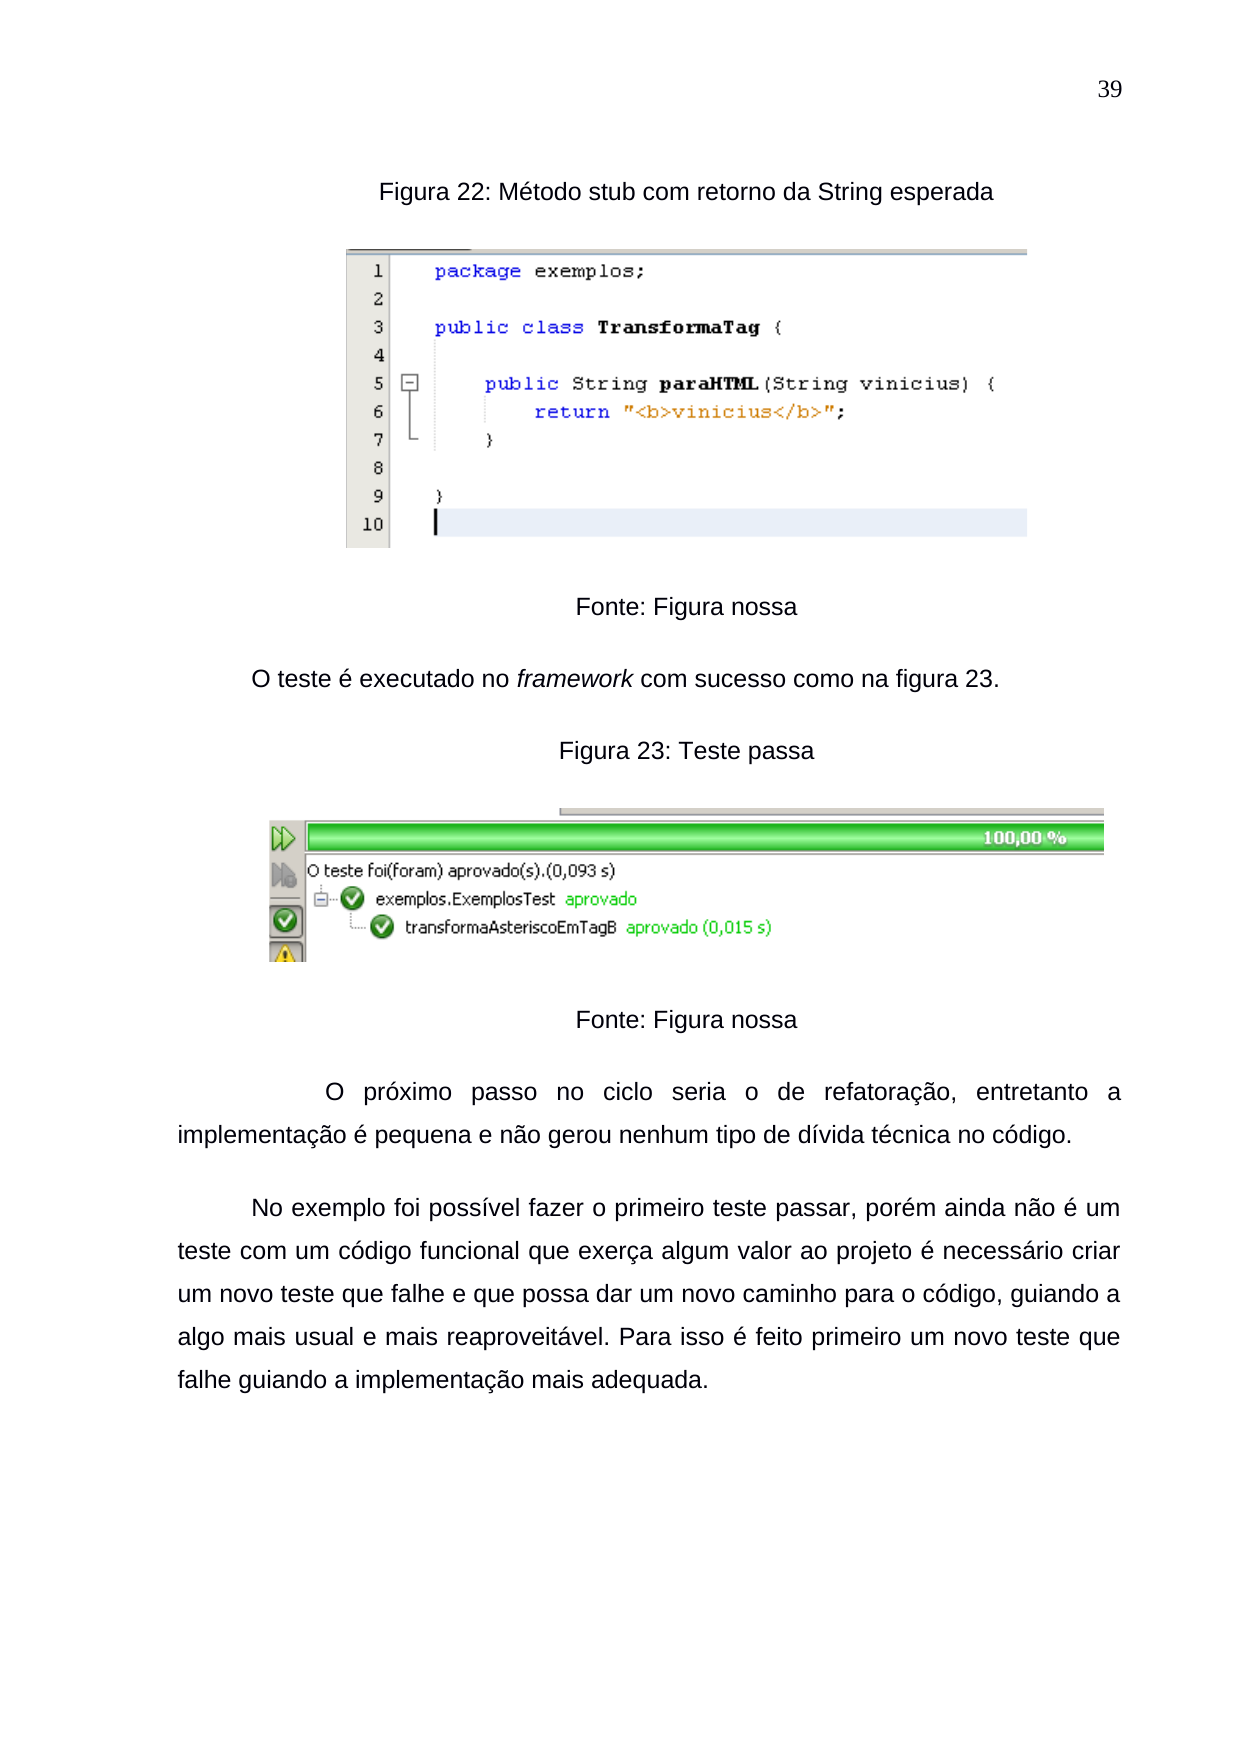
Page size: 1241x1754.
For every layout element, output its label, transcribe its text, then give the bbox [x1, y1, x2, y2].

text O teste é executado no framework com sucesso como na figura 23. [177, 664, 1122, 692]
text Fonte: Figura nossa [177, 591, 1122, 620]
text Fonte: Figura nossa [177, 1005, 1122, 1034]
text No exemplo foi possível fazer o primeiro teste passar, porém ainda não é um teste com um código funcional que exerça algum valor ao projeto é necessário criar um novo teste que falhe e que possa dar um novo caminho para o código, guiando a algo mais usual e mais reaproveitável. Para isso é feito primeiro um novo teste que falhe guiando a implementação mais adequada. [177, 1193, 1122, 1394]
text Figura 22: Método stub com retorno da String esperada [177, 177, 1122, 206]
picture [346, 249, 1028, 548]
text O próximo passo no ciclo seria o de refatoração, entretanto a implementação é pequena e não gerou nenhum tipo de dívida técnica no código. [177, 1077, 1122, 1149]
picture [269, 808, 1104, 962]
text Figura 23: Teste passa [177, 736, 1122, 765]
